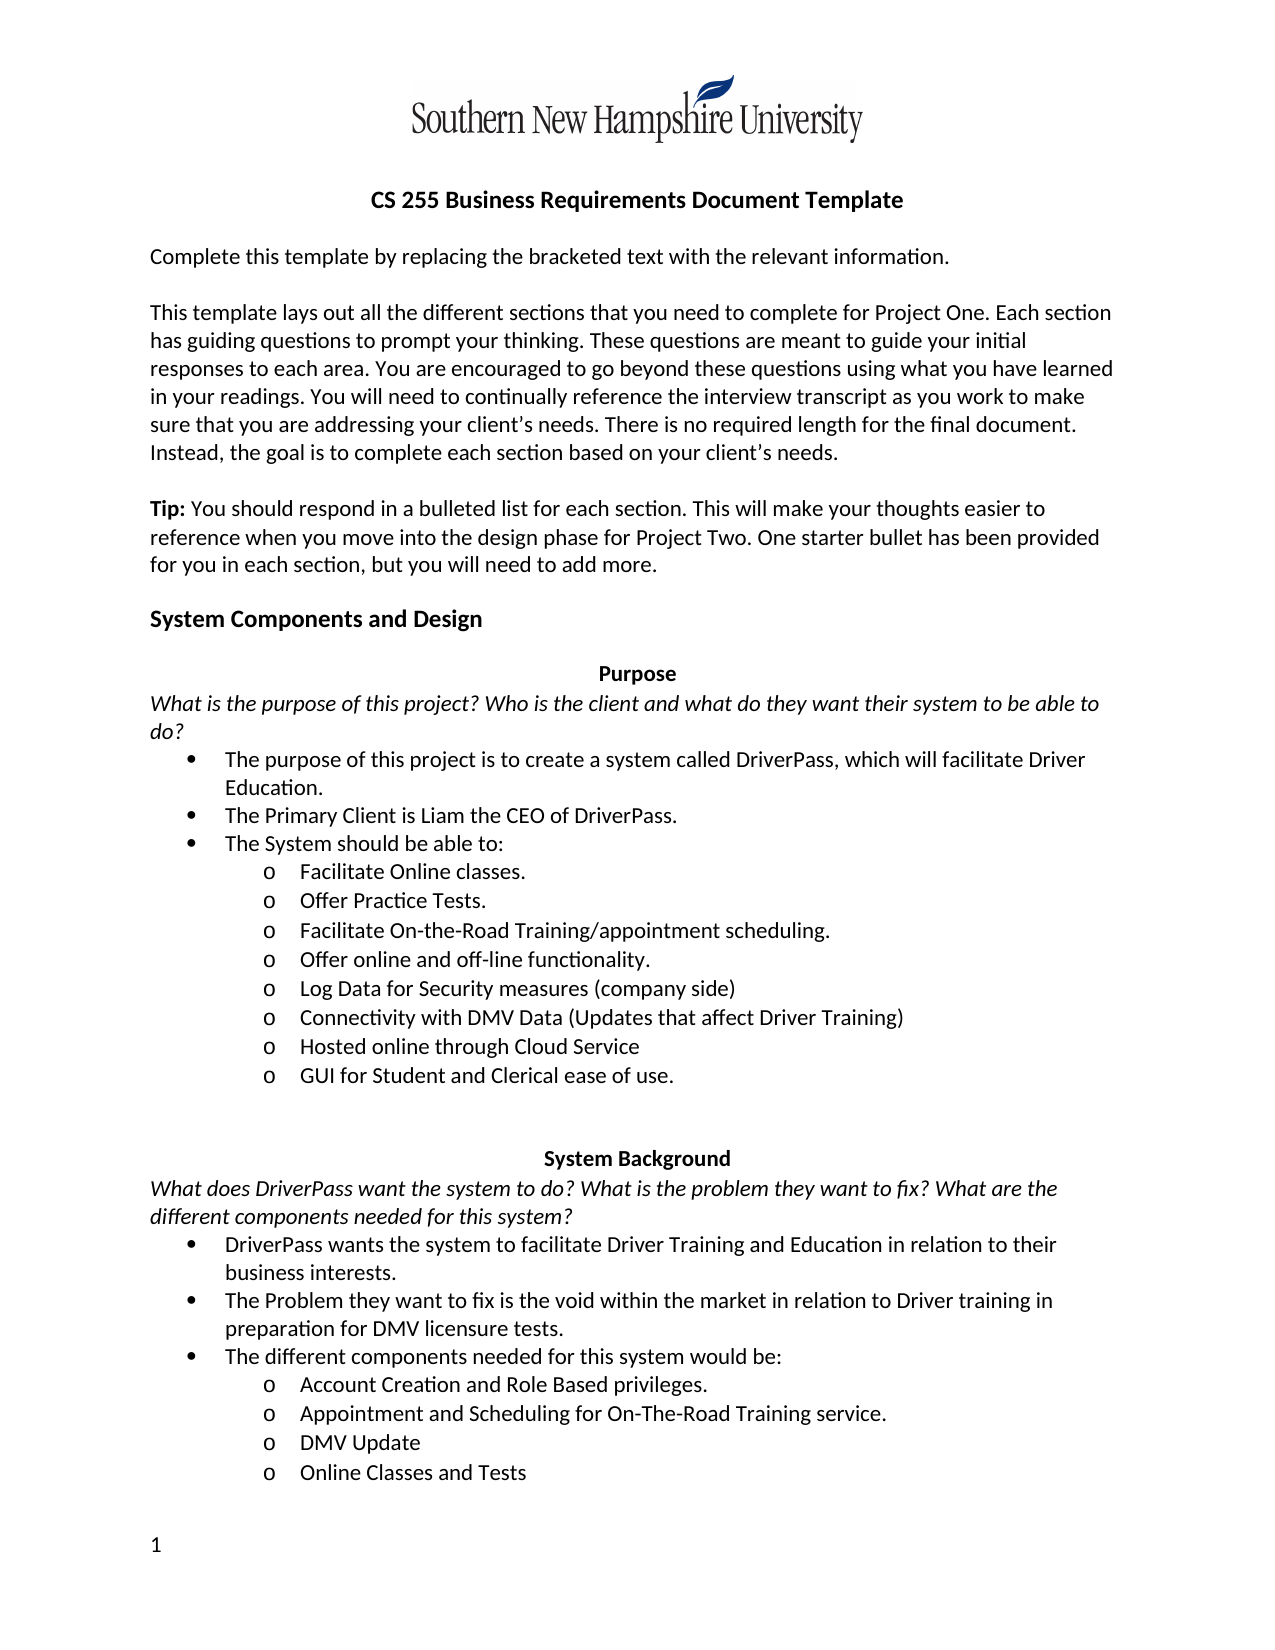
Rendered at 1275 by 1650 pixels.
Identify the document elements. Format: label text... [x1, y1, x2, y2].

text This template lays out all the different sections that you need to complete for Project One. Each section has guiding questions to prompt your thinking. These questions are meant to guide your initial responses to each area. You are encouraged to go beyond these questions using what you have learned in your readings. You will need to continually reference the interview transcript as you work to make sure that you are addressing your client’s needs. There is no required length for the final document. Instead, the goal is to complete each section based on your client’s needs. [150, 298, 1125, 467]
list Connectivity with DMV Data (Updates that affect Driver Training) [262, 1003, 1125, 1032]
text Tip: You should respond in a bulleted list for each section. This will make your thoughts easier to reference when you move into the design phase for Project Two. One starter bullet has been provided for you in each section, but you will need to add more. [150, 494, 1125, 579]
list Offer Practice Tests. [262, 887, 1125, 916]
list The purpose of this project is to create a system called DriverPass, which will facilitate Driver Education. [187, 745, 1125, 801]
text What is the purpose of this project? Who is the client and what do they want their system to be able to do? [150, 689, 1125, 745]
subtitle System Background [150, 1144, 1125, 1172]
list Appointment and Scheduling for On-The-Road Training service. [262, 1399, 1125, 1428]
list Hosted online through Cloud Service [262, 1032, 1125, 1062]
picture [412, 75, 863, 143]
subtitle Purpose [150, 659, 1125, 687]
list Account Creation and Role Based privileges. [262, 1370, 1125, 1399]
list The different components needed for this system would be: [187, 1342, 1125, 1370]
subtitle CS 255 Business Requirements Document Template [150, 184, 1125, 214]
list The System should be able to: [187, 829, 1125, 857]
list Facilitate On-the-Road Training/appointment scheduling. [262, 916, 1125, 945]
list Offer online and off-line functionality. [262, 945, 1125, 974]
list DriverPass wants the system to facilitate Driver Training and Education in relation to their business interests. [187, 1230, 1125, 1286]
list DMV Update [262, 1428, 1125, 1458]
list GUI for Student and Clerical ease of use. [262, 1062, 1125, 1091]
list Log Data for Security measures (company side) [262, 974, 1125, 1003]
list Facilitate Online classes. [262, 857, 1125, 887]
text What does DriverPass want the system to do? What is the problem they want to fix? What are the different components needed for this system? [150, 1174, 1125, 1230]
list The Problem they want to fix is the void within the market in relation to Driver training in preparation for DMV licensure tests. [187, 1286, 1125, 1342]
list Online Classes and Tests [262, 1458, 1125, 1487]
list The Primary Client is Liam the CEO of DriverPass. [187, 801, 1125, 829]
text Complete this template by replacing the bracketed text with the relevant information. [150, 242, 1125, 270]
subtitle System Components and Design [150, 604, 1125, 634]
